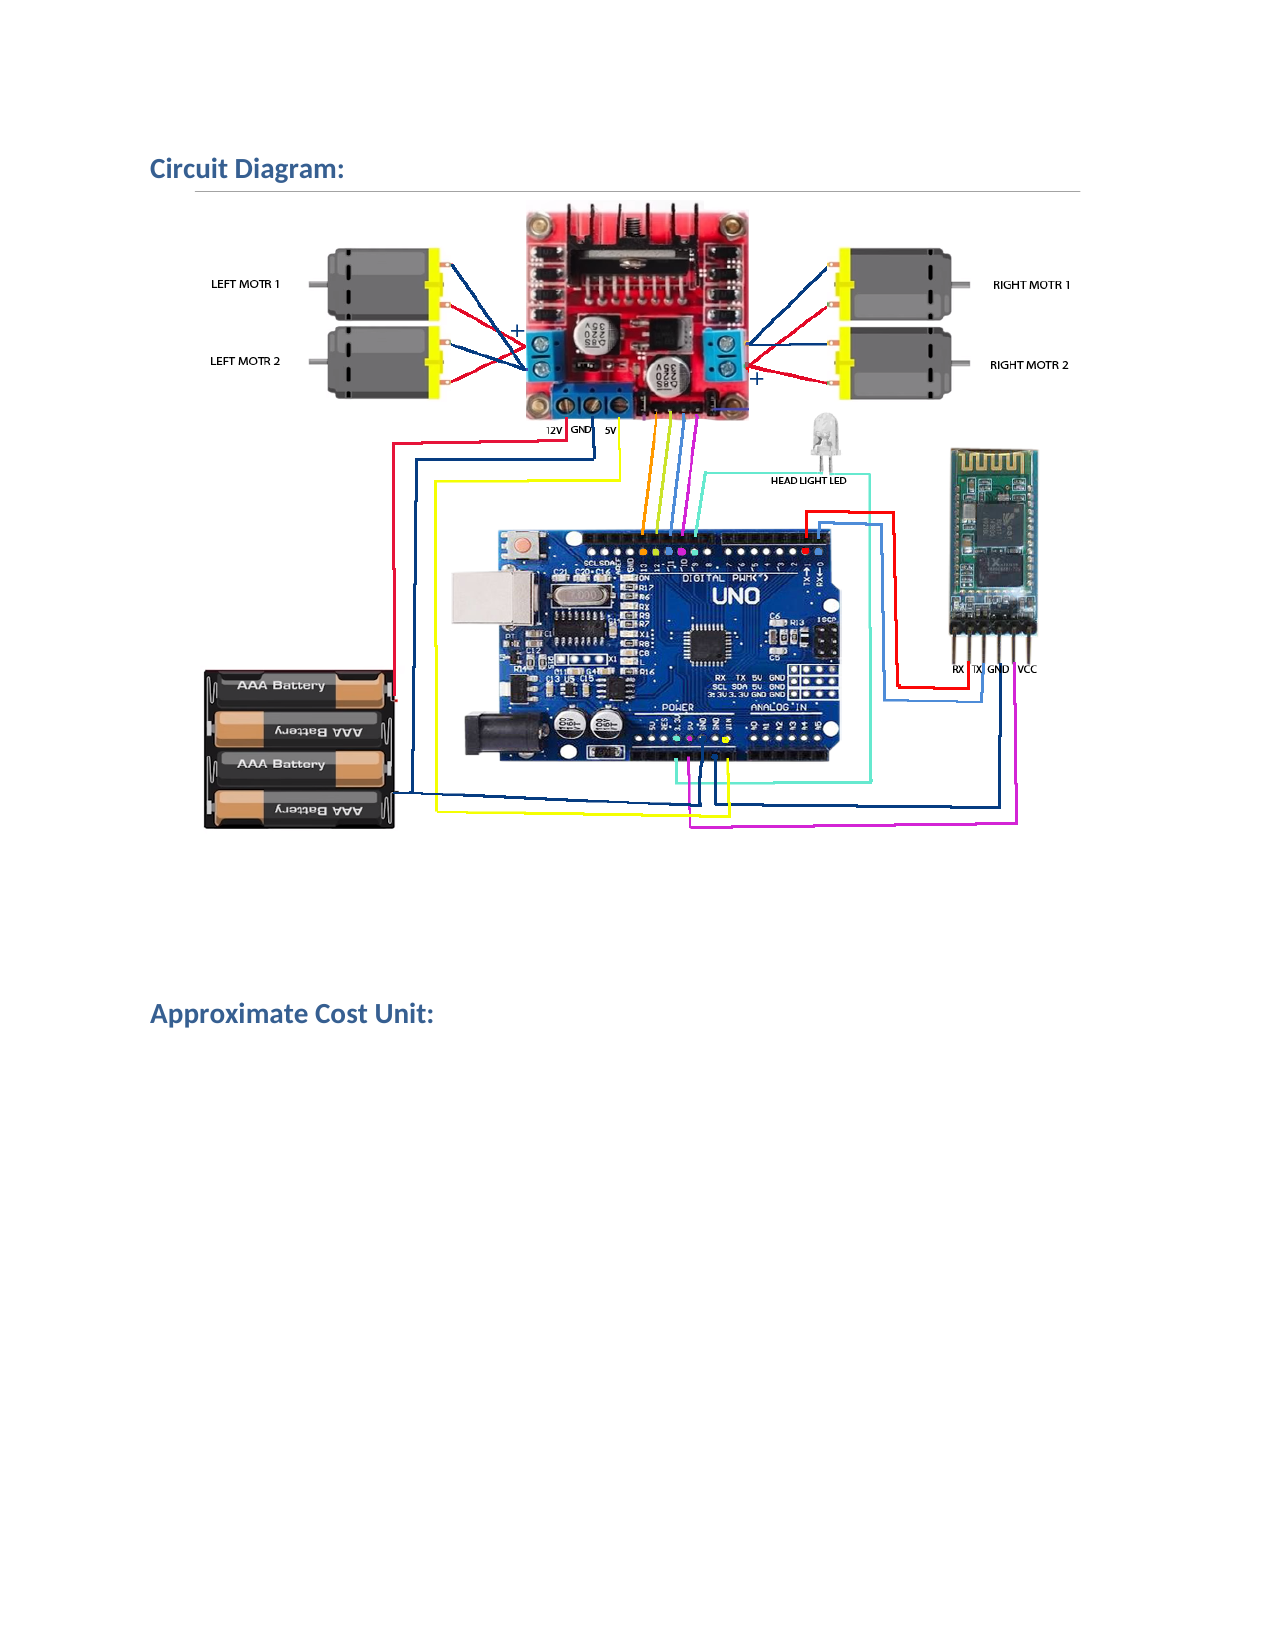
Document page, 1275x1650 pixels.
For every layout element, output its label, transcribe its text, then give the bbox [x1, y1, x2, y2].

subtitle Approximate Cost Unit: [150, 995, 1125, 1030]
subtitle Circuit Diagram: [150, 150, 1125, 186]
picture [194, 191, 1081, 839]
